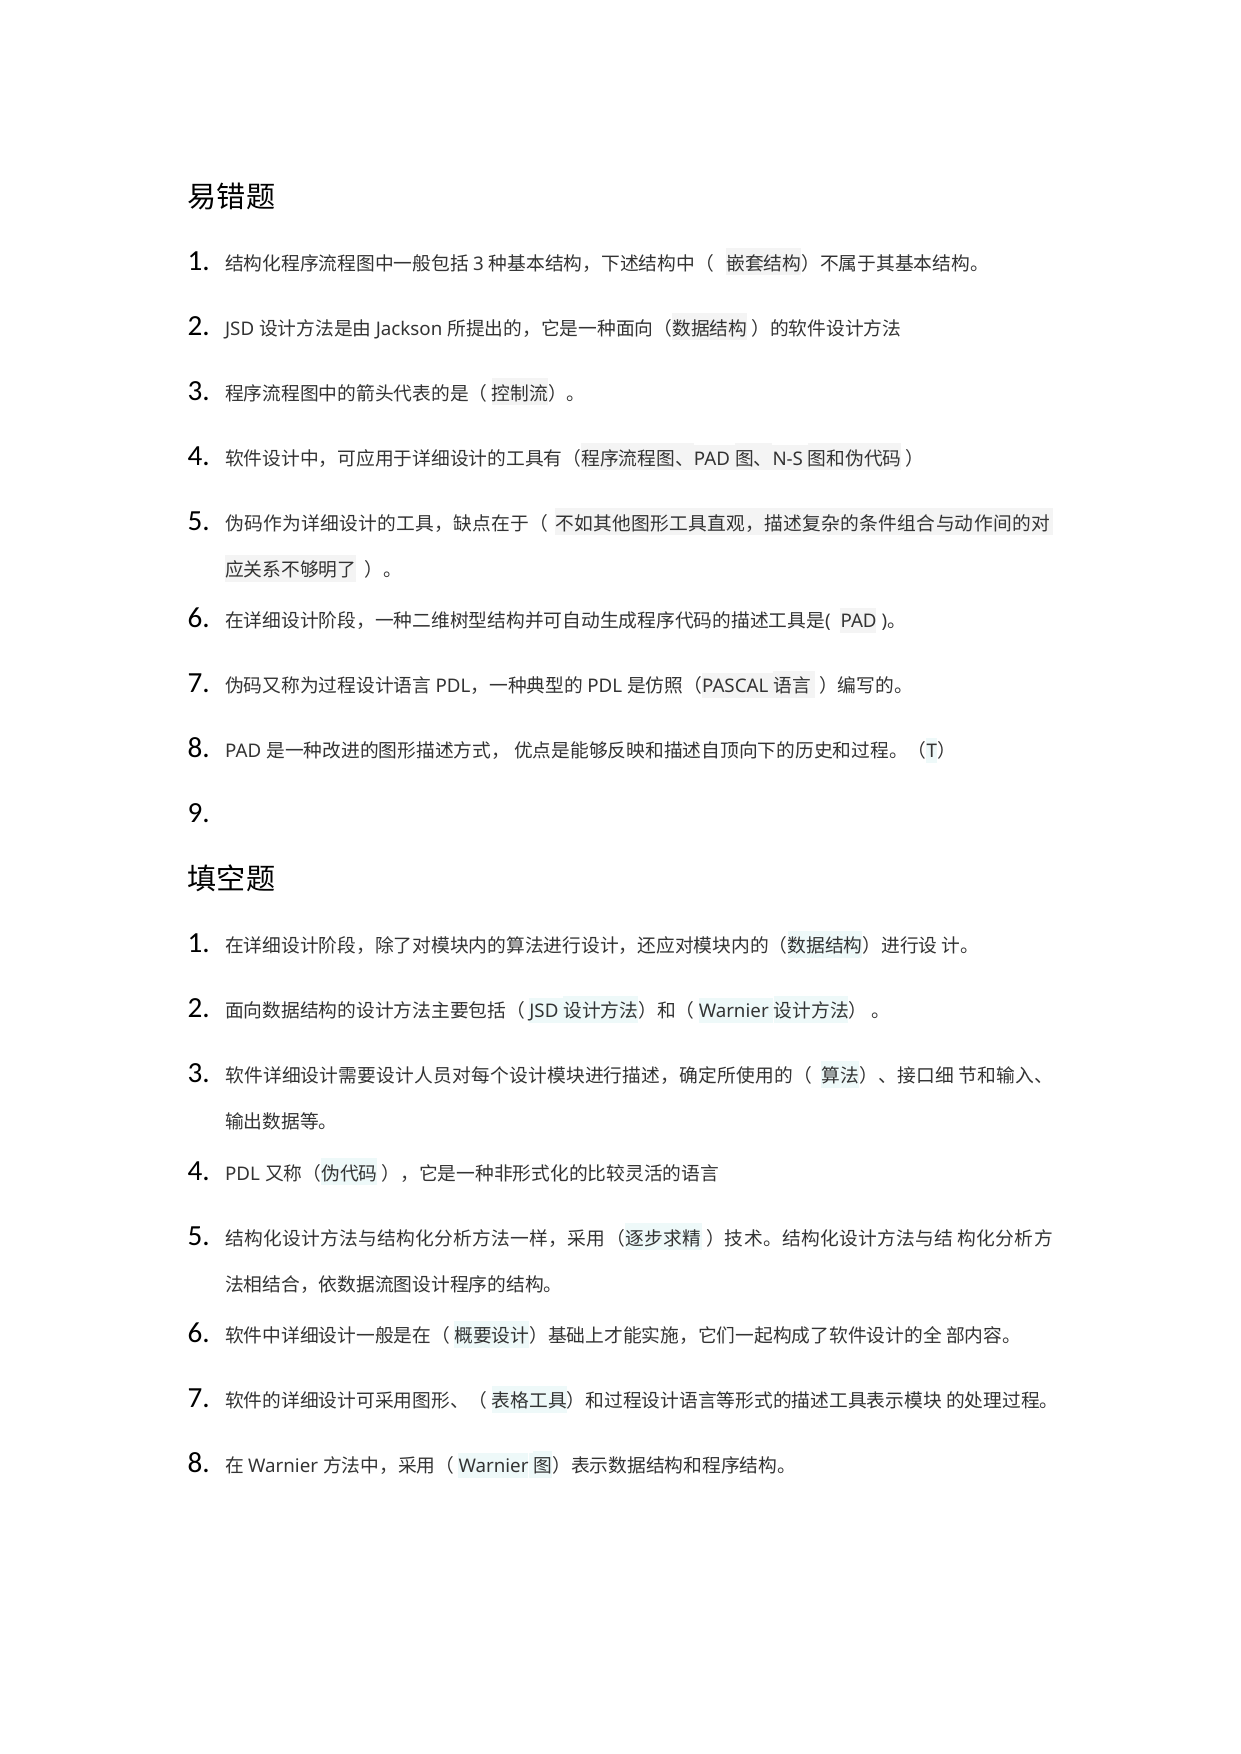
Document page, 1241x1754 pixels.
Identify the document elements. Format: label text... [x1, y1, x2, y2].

list PAD 是一种改进的图形描述方式， 优点是能够反映和描述自顶向下的历史和过程。（T） [187, 714, 1053, 779]
list 在 Warnier 方法中，采用（ Warnier 图）表示数据结构和程序结构。 [187, 1429, 1053, 1494]
list 在详细设计阶段，一种二维树型结构并可自动生成程序代码的描述工具是( PAD )。 [187, 584, 1053, 649]
list 软件的详细设计可采用图形、（ 表格工具）和过程设计语言等形式的描述工具表示模块 的处理过程。 [187, 1364, 1053, 1429]
list 伪码作为详细设计的工具，缺点在于（ 不如其他图形工具直观，描述复杂的条件组合与动作间的对应关系不够明了 ）。 [187, 487, 1053, 584]
list 伪码又称为过程设计语言 PDL，一种典型的 PDL 是仿照（PASCAL 语言 ）编写的。 [187, 649, 1053, 714]
list PDL 又称（伪代码 ），它是一种非形式化的比较灵活的语言 [187, 1137, 1053, 1202]
list 在详细设计阶段，除了对模块内的算法进行设计，还应对模块内的（数据结构）进行设 计。 [187, 909, 1053, 974]
list 程序流程图中的箭头代表的是（ 控制流）。 [187, 357, 1053, 422]
text 填空题 [187, 844, 1053, 909]
text 易错题 [187, 162, 1053, 227]
list 结构化程序流程图中一般包括 3 种基本结构，下述结构中（ 嵌套结构）不属于其基本结构。 [187, 227, 1053, 292]
list JSD 设计方法是由 Jackson 所提出的，它是一种面向（数据结构 ）的软件设计方法 [187, 292, 1053, 357]
list 结构化设计方法与结构化分析方法一样，采用（逐步求精 ）技术。结构化设计方法与结 构化分析方法相结合，依数据流图设计程序的结构。 [187, 1202, 1053, 1299]
list 软件设计中，可应用于详细设计的工具有（程序流程图、PAD 图、N-S 图和伪代码 ） [187, 422, 1053, 487]
list 软件详细设计需要设计人员对每个设计模块进行描述，确定所使用的（ 算法）、接口细 节和输入、输出数据等。 [187, 1039, 1053, 1137]
list 软件中详细设计一般是在（ 概要设计）基础上才能实施，它们一起构成了软件设计的全 部内容。 [187, 1299, 1053, 1364]
list 面向数据结构的设计方法主要包括（ JSD 设计方法）和（ Warnier 设计方法） 。 [187, 974, 1053, 1039]
